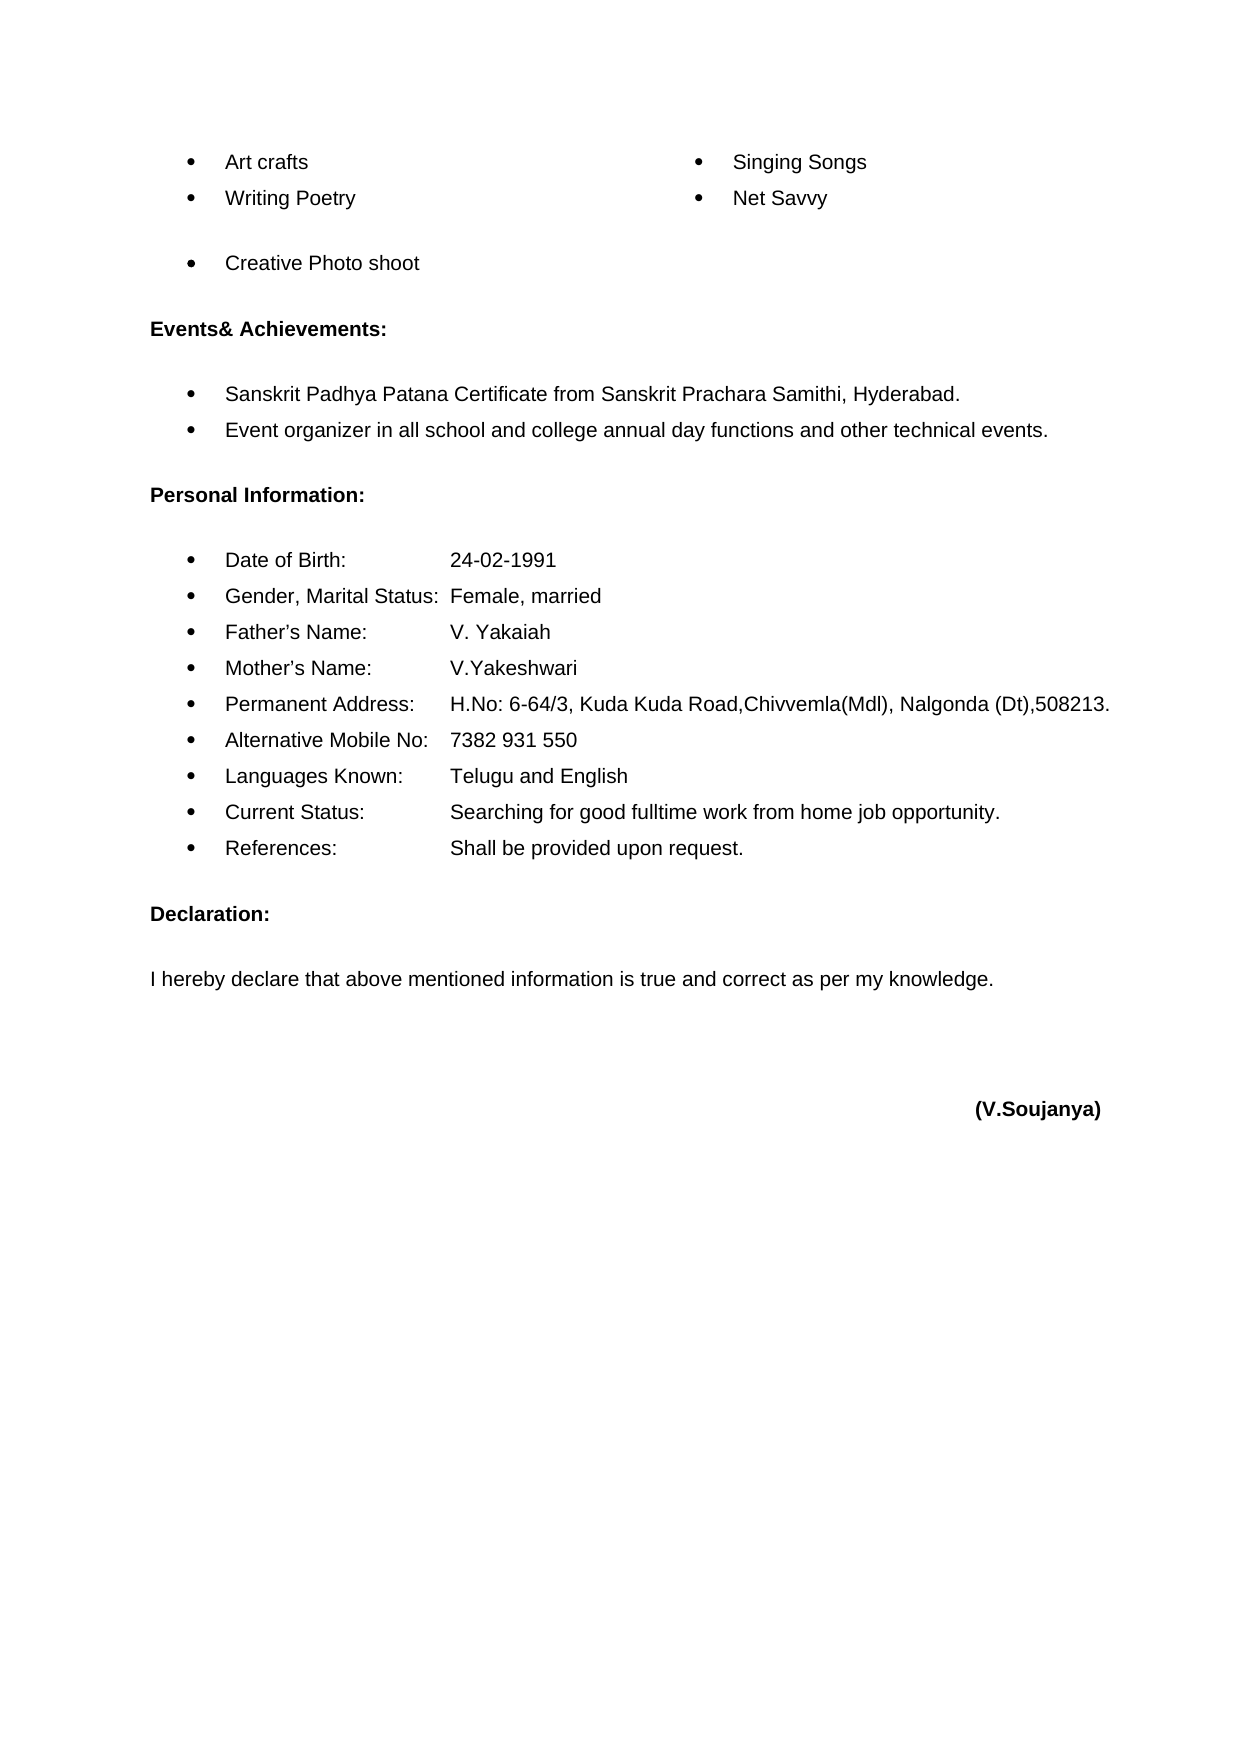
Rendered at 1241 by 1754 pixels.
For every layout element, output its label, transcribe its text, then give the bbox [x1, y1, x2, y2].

list Languages Known: Telugu and English [187, 764, 1120, 788]
list Writing Poetry [187, 186, 613, 210]
text Declaration: [150, 901, 1120, 925]
list References: Shall be provided upon request. [187, 836, 1120, 860]
text I hereby declare that above mentioned information is true and correct as per my knowledge. [150, 967, 1120, 991]
list Sanskrit Padhya Patana Certificate from Sanskrit Prachara Samithi, Hyderabad. [187, 382, 1120, 406]
list Mother’s Name: V.Yakeshwari [187, 656, 1120, 680]
list Singing Songs [695, 150, 1120, 174]
list Father’s Name: V. Yakaiah [187, 620, 1120, 644]
list Current Status: Searching for good fulltime work from home job opportunity. [187, 800, 1120, 824]
list Alternative Mobile No: 7382 931 550 [187, 728, 1120, 752]
text Personal Information: [150, 483, 1120, 507]
list Date of Birth: 24-02-1991 [187, 548, 1120, 572]
list Permanent Address: H.No: 6-64/3, Kuda Kuda Road,Chivvemla(Mdl), Nalgonda (Dt),508213. [187, 692, 1120, 716]
list Event organizer in all school and college annual day functions and other technical events. [187, 418, 1120, 442]
text Events& Achievements: [150, 316, 1120, 340]
list Creative Photo shoot [187, 251, 1120, 275]
list Art crafts [187, 150, 613, 174]
list Net Savvy [695, 186, 1120, 210]
list Gender, Marital Status: Female, married [187, 584, 1120, 608]
text (V.Soujanya) [900, 1097, 1120, 1121]
